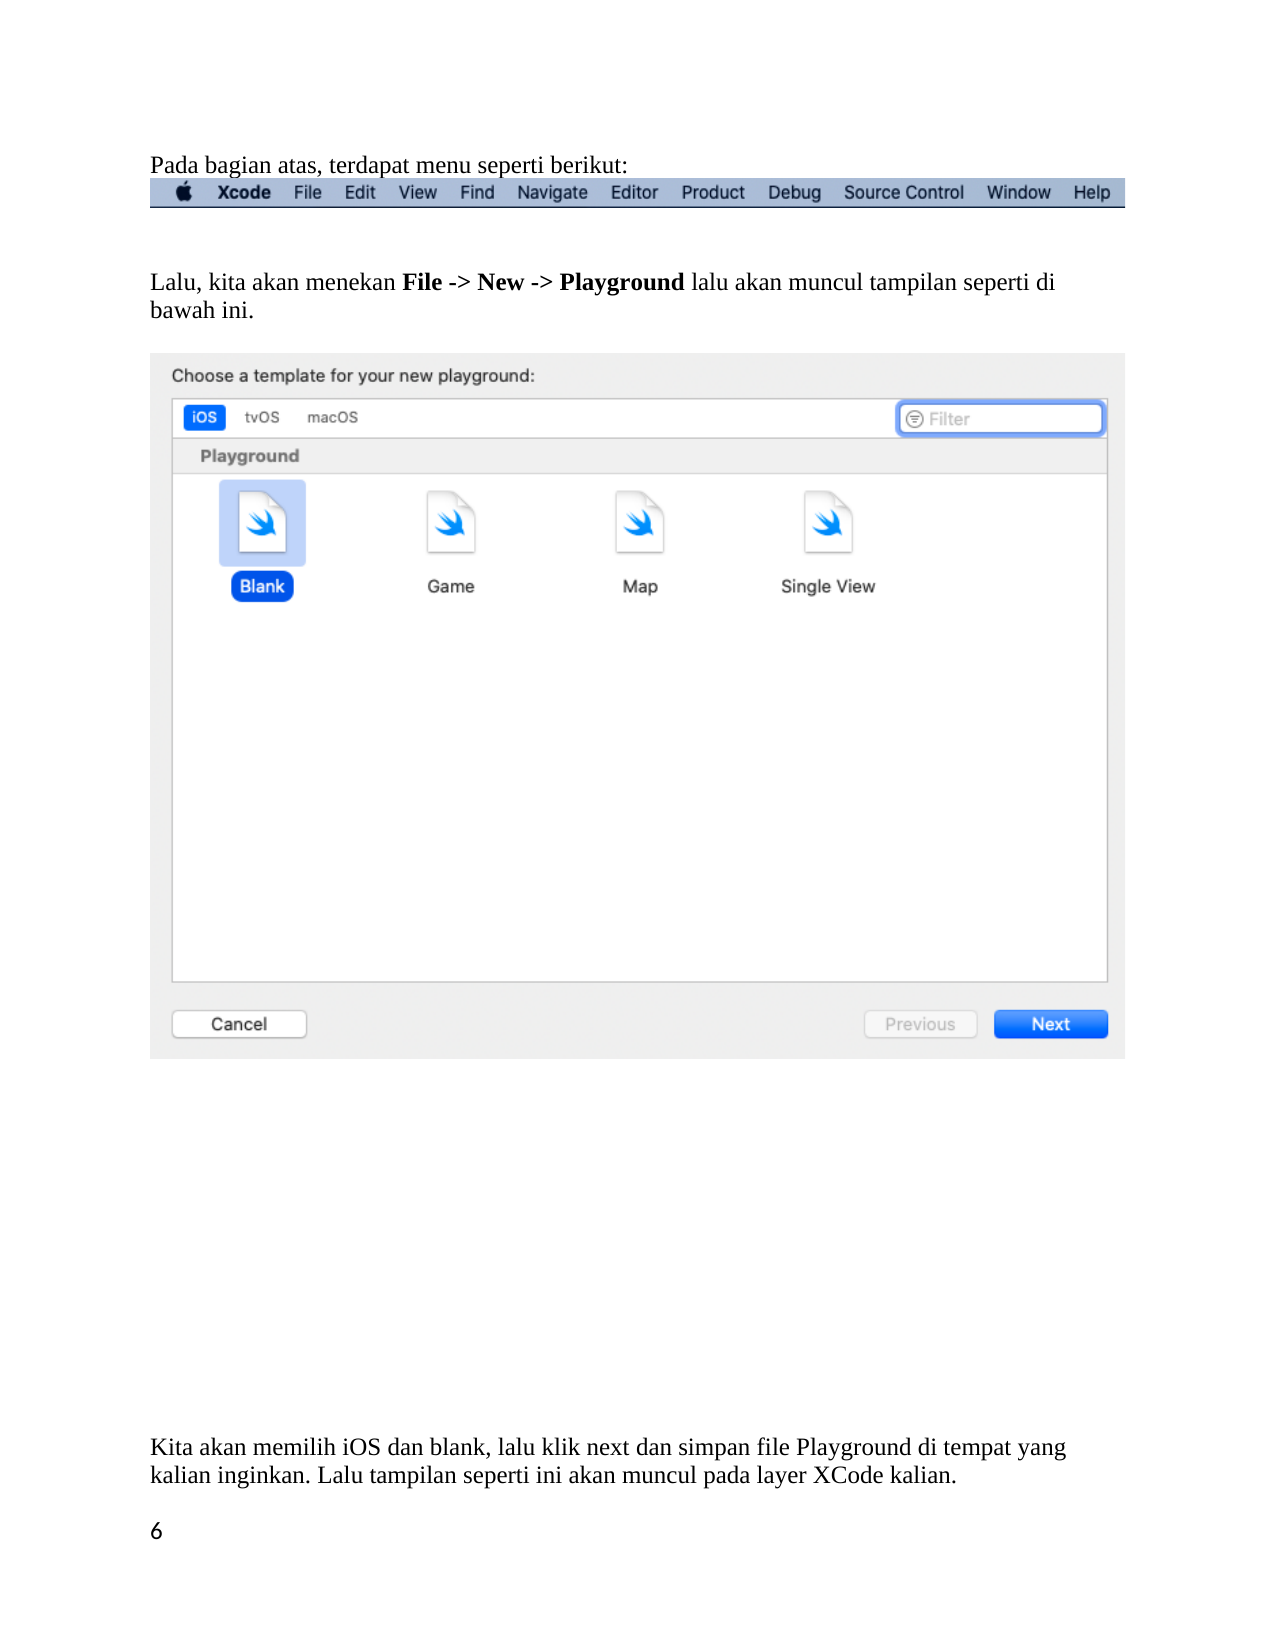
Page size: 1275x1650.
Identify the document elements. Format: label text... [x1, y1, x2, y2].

text Pada bagian atas, terdapat menu seperti berikut: [150, 150, 1125, 178]
text Kita akan memilih iOS dan blank, lalu klik next dan simpan file Playground di tempat yang kalian inginkan. Lalu tampilan seperti ini akan muncul pada layer XCode kalian. [150, 1432, 1125, 1489]
text Lalu, kita akan menekan File -> New -> Playground lalu akan muncul tampilan seperti di bawah ini. [150, 267, 1125, 324]
picture [150, 178, 1125, 208]
picture [150, 353, 1125, 1059]
